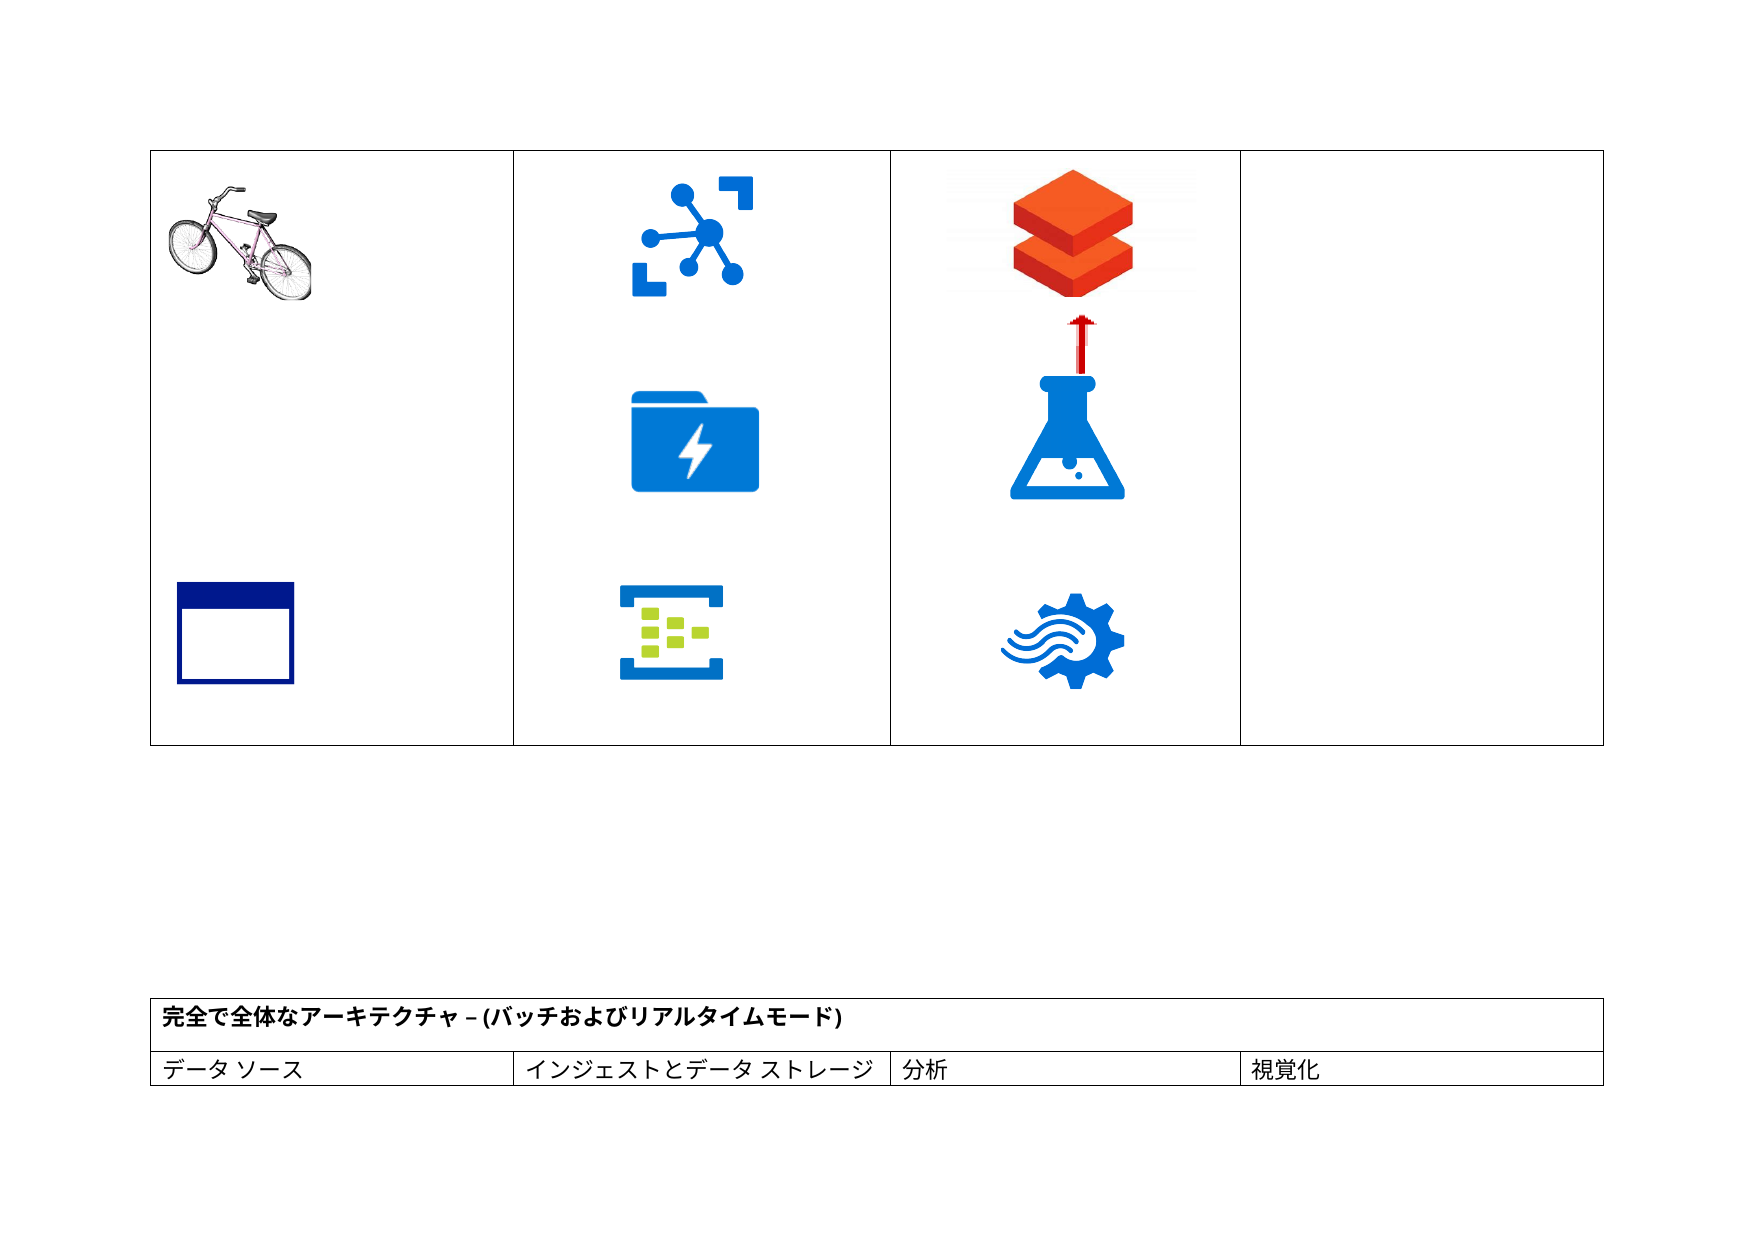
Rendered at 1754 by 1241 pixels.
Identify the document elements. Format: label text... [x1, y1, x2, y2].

picture [946, 168, 1197, 297]
table_cell [151, 151, 513, 745]
table_cell 視覚化 [1241, 1052, 1603, 1085]
picture [167, 186, 311, 299]
picture [998, 577, 1127, 706]
picture [631, 377, 760, 506]
picture [1008, 376, 1125, 498]
table_header 完全で全体なアーキテクチャ – (バッチおよびリアルタイムモード) [151, 999, 1603, 1051]
picture [171, 569, 300, 698]
picture [628, 172, 757, 301]
table_cell [1241, 151, 1603, 745]
table_cell データ ソース [151, 1052, 513, 1085]
table_cell [891, 151, 1240, 745]
table_cell インジェストとデータ ストレージ [514, 1052, 890, 1085]
table_cell [514, 151, 890, 745]
table_cell 分析 [891, 1052, 1240, 1085]
picture [618, 585, 725, 680]
picture [1058, 313, 1104, 375]
